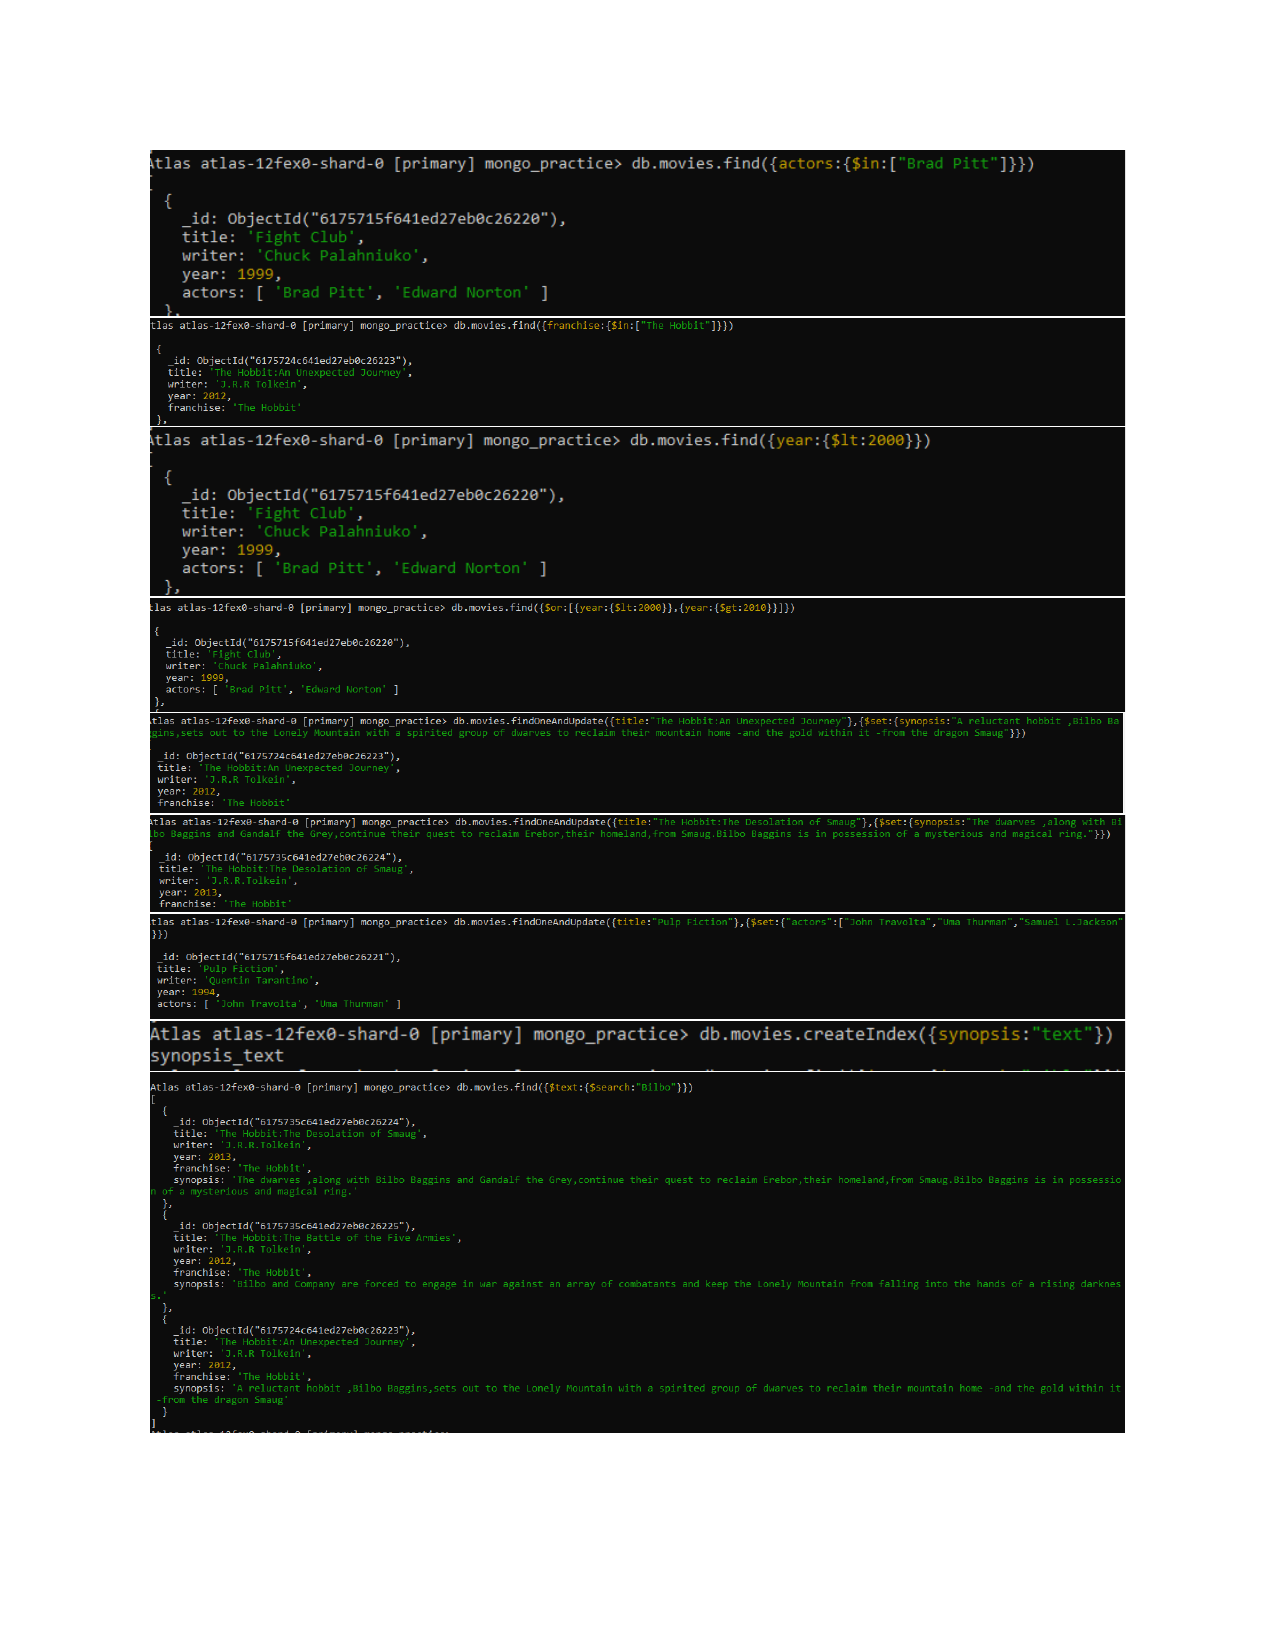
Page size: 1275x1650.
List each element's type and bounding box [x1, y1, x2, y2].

picture [150, 150, 1125, 316]
picture [150, 1021, 1125, 1071]
picture [150, 427, 1125, 596]
picture [150, 914, 1125, 1019]
picture [150, 598, 1125, 712]
picture [150, 713, 1125, 813]
picture [150, 1072, 1125, 1433]
picture [150, 815, 1125, 912]
picture [150, 318, 1125, 426]
